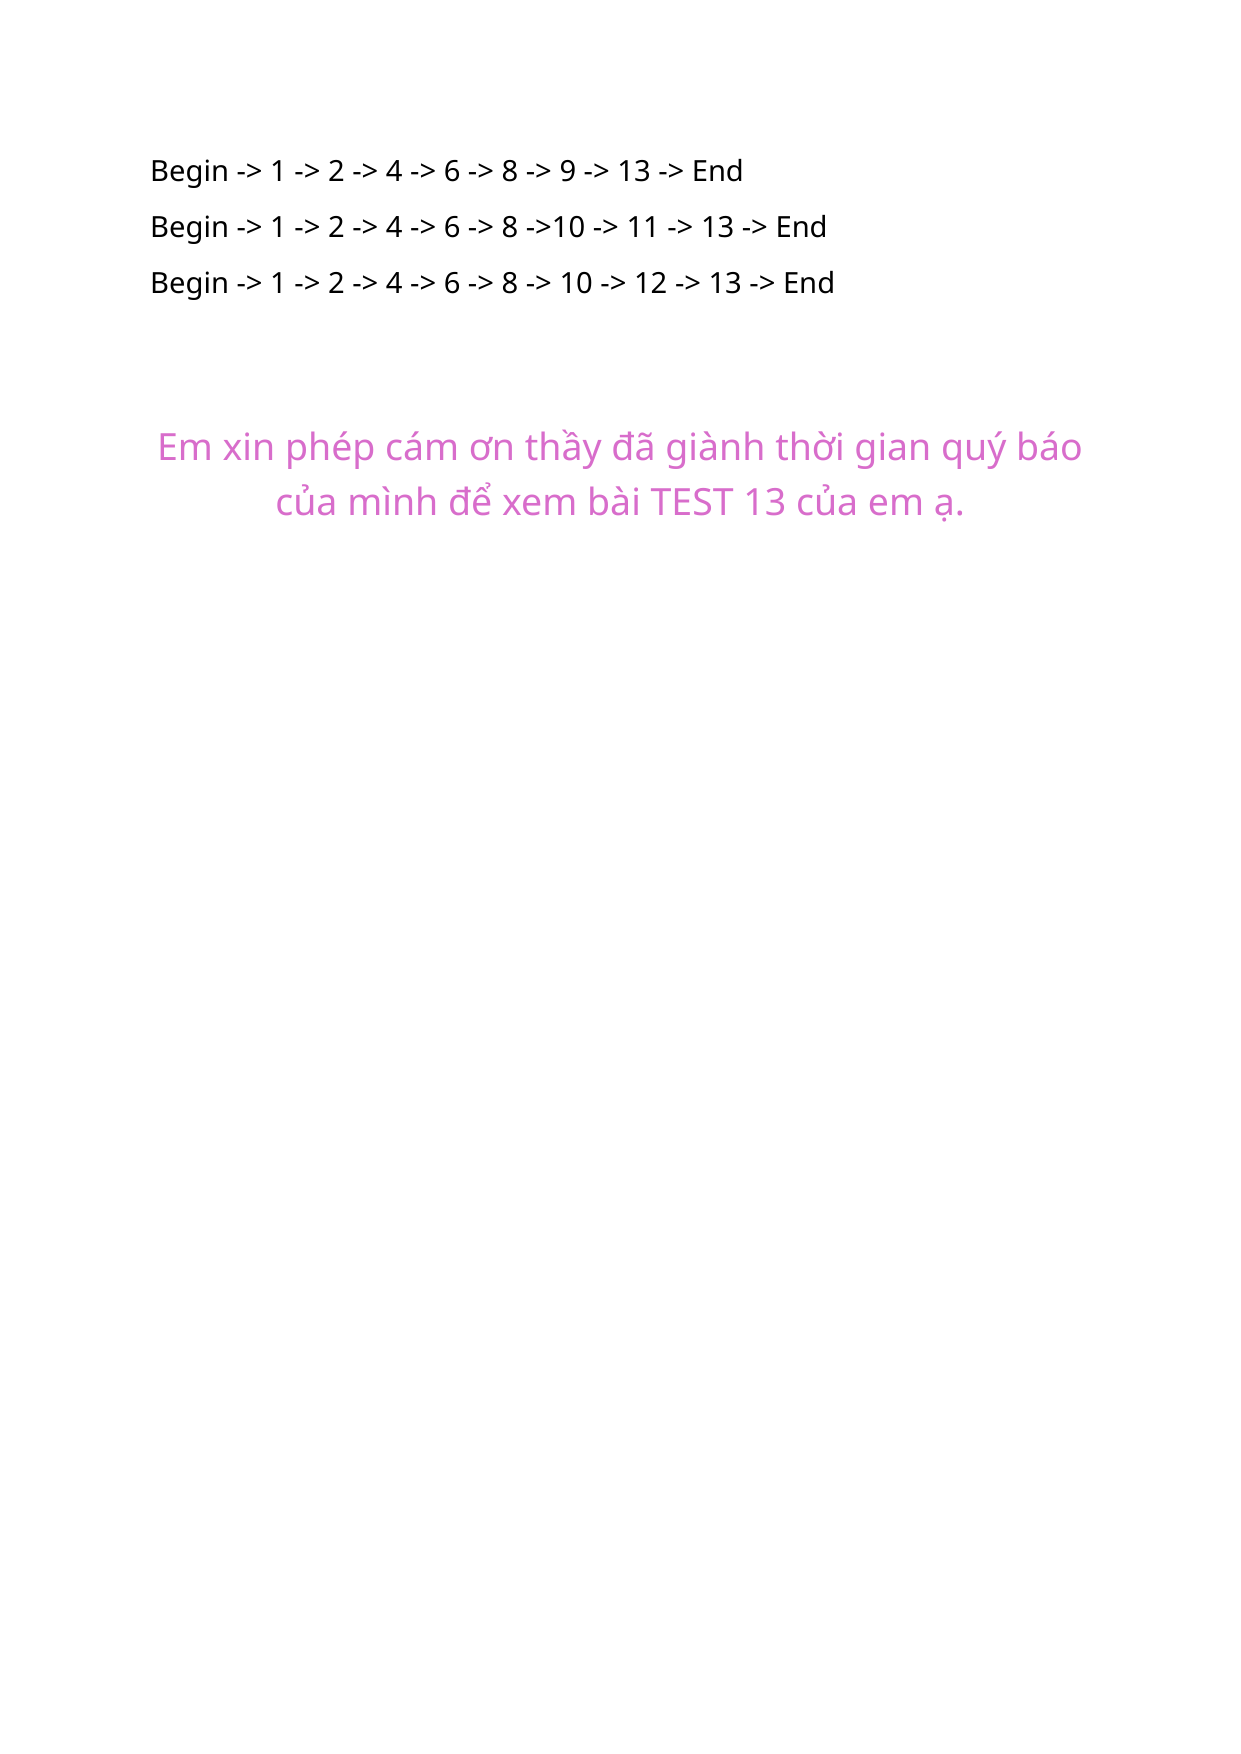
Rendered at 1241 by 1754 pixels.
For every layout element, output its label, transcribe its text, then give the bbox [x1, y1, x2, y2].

text Begin -> 1 -> 2 -> 4 -> 6 -> 8 -> 9 -> 13 -> End [150, 150, 1090, 190]
text Begin -> 1 -> 2 -> 4 -> 6 -> 8 -> 10 -> 12 -> 13 -> End [150, 263, 1090, 302]
text Begin -> 1 -> 2 -> 4 -> 6 -> 8 ->10 -> 11 -> 13 -> End [150, 206, 1090, 246]
text Em xin phép cám ơn thầy đã giành thời gian quý báo của mình để xem bài TEST 13 của em ạ. [150, 420, 1090, 526]
